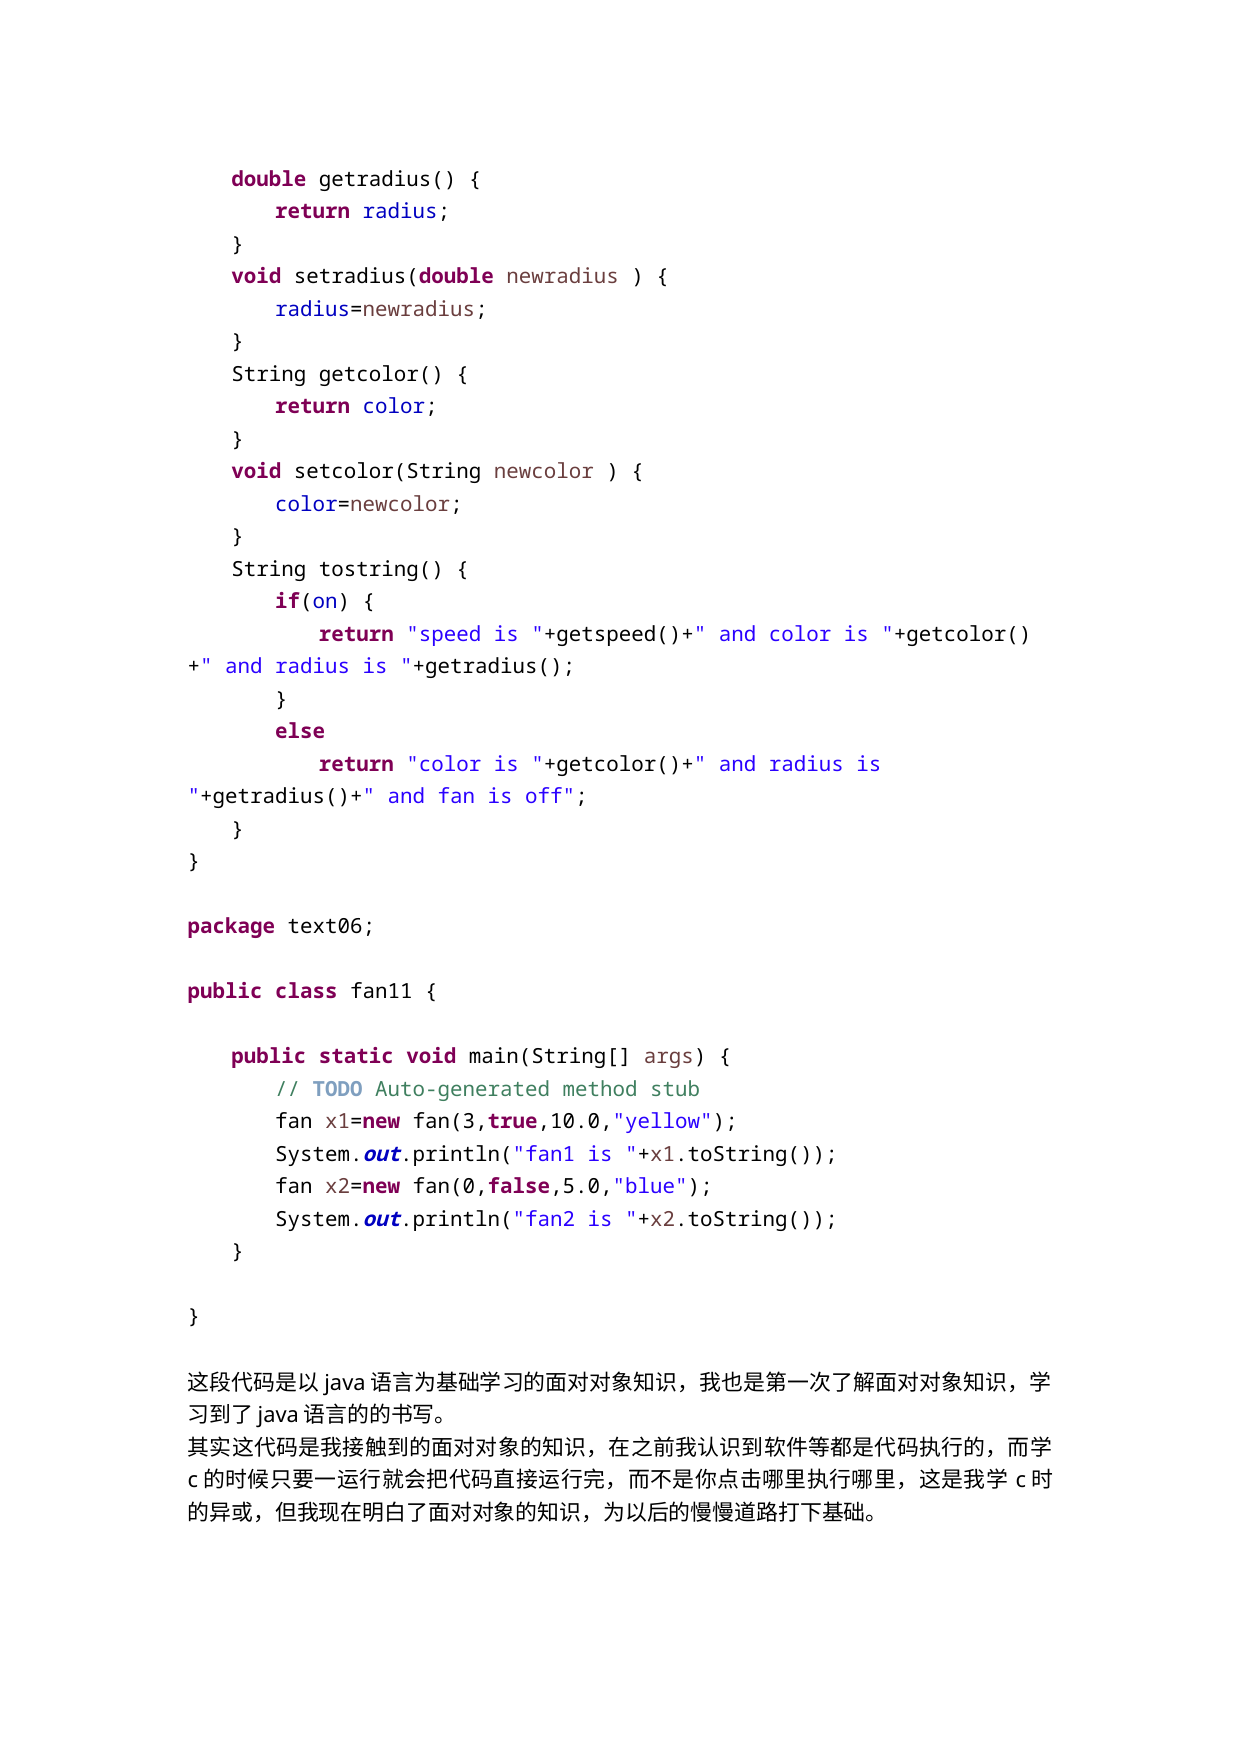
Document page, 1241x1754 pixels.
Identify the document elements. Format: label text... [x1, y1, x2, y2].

text void setradius(double newradius ) { [187, 259, 1053, 292]
text fan x2=new fan(0,false,5.0,"blue"); [187, 1169, 1053, 1202]
text System.out.println("fan2 is "+x2.toString()); [187, 1202, 1053, 1234]
text } [187, 682, 1053, 714]
text public class fan11 { [187, 974, 1053, 1007]
text String tostring() { [187, 552, 1053, 584]
text return radius; [187, 194, 1053, 227]
text // TODO Auto-generated method stub [187, 1072, 1053, 1104]
text return "color is "+getcolor()+" and radius is "+getradius()+" and fan is off"; [187, 747, 1053, 812]
text System.out.println("fan1 is "+x1.toString()); [187, 1137, 1053, 1169]
text } [187, 324, 1053, 357]
text color=newcolor; [187, 487, 1053, 519]
text } [187, 519, 1053, 552]
text } [187, 227, 1053, 259]
text double getradius() { [187, 162, 1053, 194]
text return color; [187, 389, 1053, 422]
text fan x1=new fan(3,true,10.0,"yellow"); [187, 1104, 1053, 1137]
text public static void main(String[] args) { [187, 1039, 1053, 1072]
text radius=newradius; [187, 292, 1053, 324]
text } [187, 422, 1053, 454]
text } [187, 1234, 1053, 1267]
text 其实这代码是我接触到的面对对象的知识，在之前我认识到软件等都是代码执行的，而学c的时候只要一运行就会把代码直接运行完，而不是你点击哪里执行哪里，这是我学c时的异或，但我现在明白了面对对象的知识，为以后的慢慢道路打下基础。 [187, 1429, 1053, 1527]
text if(on) { [187, 584, 1053, 617]
text void setcolor(String newcolor ) { [187, 454, 1053, 487]
text } [187, 812, 1053, 844]
text return "speed is "+getspeed()+" and color is "+getcolor()+" and radius is "+getradius(); [187, 617, 1053, 682]
text else [187, 714, 1053, 747]
text package text06; [187, 909, 1053, 942]
text } [187, 1299, 1053, 1332]
text String getcolor() { [187, 357, 1053, 389]
text } [187, 844, 1053, 877]
text 这段代码是以java语言为基础学习的面对对象知识，我也是第一次了解面对对象知识，学习到了java语言的的书写。 [187, 1364, 1053, 1429]
